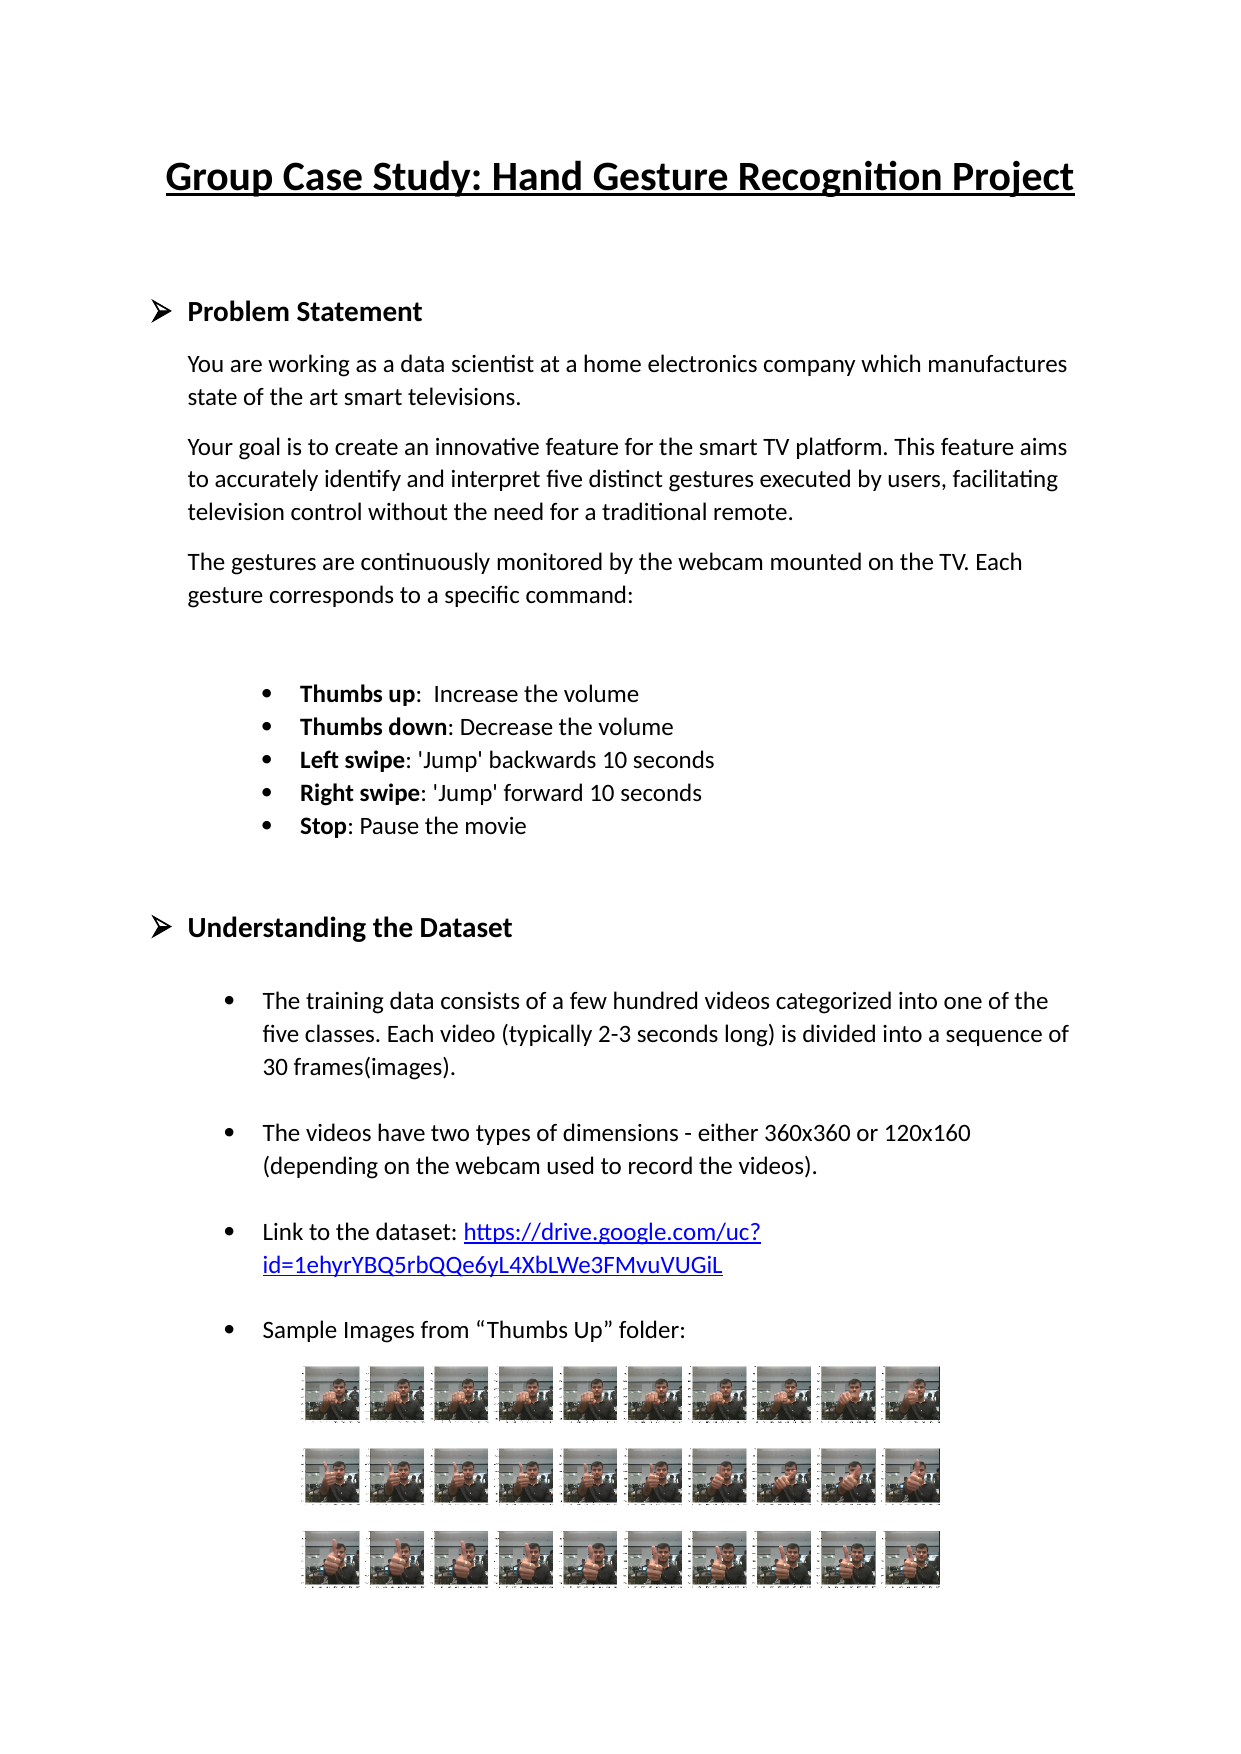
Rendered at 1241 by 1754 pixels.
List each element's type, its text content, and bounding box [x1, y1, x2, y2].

list Sample Images from “Thumbs Up” folder: [225, 1315, 1090, 1345]
list Problem Statement [150, 293, 1090, 329]
list Link to the dataset: https://drive.google.com/uc?id=1ehyrYBQ5rbQQe6yL4XbLWe3FMvuVUGiL [225, 1216, 1090, 1279]
text The gestures are continuously monitored by the webcam mounted on the TV. Each gesture corresponds to a specific command: [187, 546, 1090, 609]
list The training data consists of a few hundred videos categorized into one of the five classes. Each video (typically 2-3 seconds long) is divided into a sequence of 30 frames(images). [225, 986, 1090, 1082]
list Thumbs up: Increase the volume [262, 678, 1090, 709]
list Left swipe: 'Jump' backwards 10 seconds [262, 744, 1090, 774]
text Your goal is to create an innovative feature for the smart TV platform. This feature aims to accurately identify and interpret five distinct gestures executed by users, facilitating television control without the need for a traditional remote. [187, 431, 1090, 527]
text You are working as a data scientist at a home electronics company which manufactures state of the art smart televisions. [187, 348, 1090, 412]
picture [299, 1364, 941, 1589]
list Stop: Pause the movie [262, 810, 1090, 840]
text Group Case Study: Hand Gesture Recognition Project [150, 150, 1090, 201]
list Understanding the Dataset [150, 909, 1090, 944]
list Right swipe: 'Jump' forward 10 seconds [262, 777, 1090, 807]
list Thumbs down: Decrease the volume [262, 711, 1090, 742]
list The videos have two types of dimensions - either 360x360 or 120x160 (depending on the webcam used to record the videos). [225, 1117, 1090, 1181]
